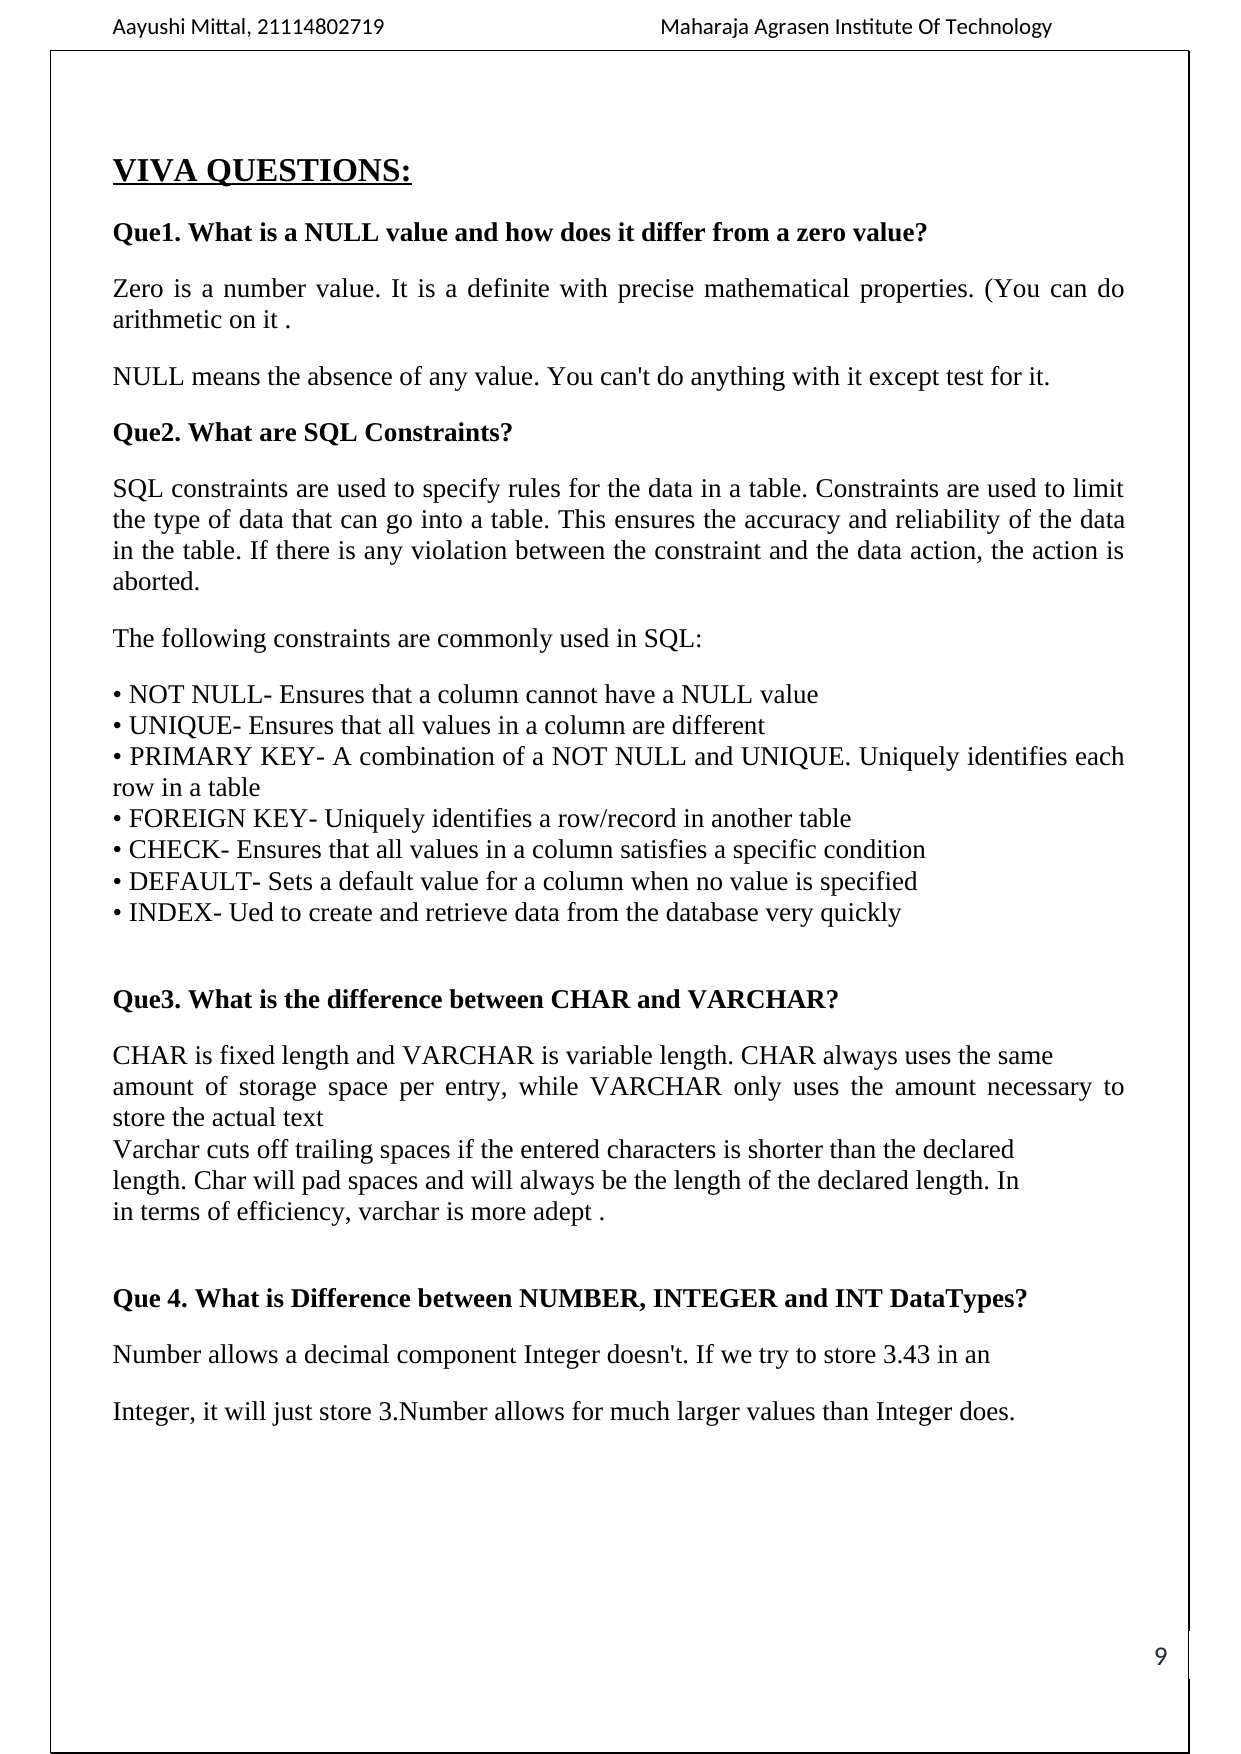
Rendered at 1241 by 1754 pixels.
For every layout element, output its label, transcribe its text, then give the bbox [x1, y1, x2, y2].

text • NOT NULL- Ensures that a column cannot have a NULL value [112, 678, 1127, 709]
text Que3. What is the difference between CHAR and VARCHAR? [112, 983, 1127, 1014]
text Number allows a decimal component Integer doesn't. If we try to store 3.43 in an [112, 1338, 1127, 1369]
text • CHECK- Ensures that all values in a column satisfies a specific condition [112, 833, 1127, 865]
text Integer, it will just store 3.Number allows for much larger values than Integer does. [112, 1394, 1127, 1426]
text Que1. What is a NULL value and how does it differ from a zero value? [112, 216, 1127, 247]
text The following constraints are commonly used in SQL: [112, 622, 1127, 653]
text Que2. What are SQL Constraints? [112, 416, 1127, 447]
text amount of storage space per entry, while VARCHAR only uses the amount necessary to store the actual text [112, 1070, 1127, 1133]
text Zero is a number value. It is a definite with precise mathematical properties. (You can do arithmetic on it . [112, 272, 1127, 335]
text length. Char will pad spaces and will always be the length of the declared length. In [112, 1164, 1127, 1195]
text • PRIMARY KEY- A combination of a NOT NULL and UNIQUE. Uniquely identifies each row in a table [112, 740, 1127, 802]
text • INDEX- Ued to create and retrieve data from the database very quickly [112, 896, 1127, 927]
text CHAR is fixed length and VARCHAR is variable length. CHAR always uses the same [112, 1039, 1127, 1070]
text • UNIQUE- Ensures that all values in a column are different [112, 709, 1127, 740]
text Varchar cuts off trailing spaces if the entered characters is shorter than the declared [112, 1133, 1127, 1164]
text VIVA QUESTIONS: [112, 150, 1127, 188]
text NULL means the absence of any value. You can't do anything with it except test for it. [112, 360, 1127, 391]
text • FOREIGN KEY- Uniquely identifies a row/record in another table [112, 802, 1127, 833]
text • DEFAULT- Sets a default value for a column when no value is specified [112, 865, 1127, 896]
text SQL constraints are used to specify rules for the data in a table. Constraints are used to limit the type of data that can go into a table. This ensures the accuracy and reliability of the data in the table. If there is any violation between the constraint and the data action, the action is aborted. [112, 472, 1127, 597]
text in terms of efficiency, varchar is more adept . [112, 1195, 1127, 1226]
text Que 4. What is Difference between NUMBER, INTEGER and INT DataTypes? [112, 1282, 1127, 1313]
